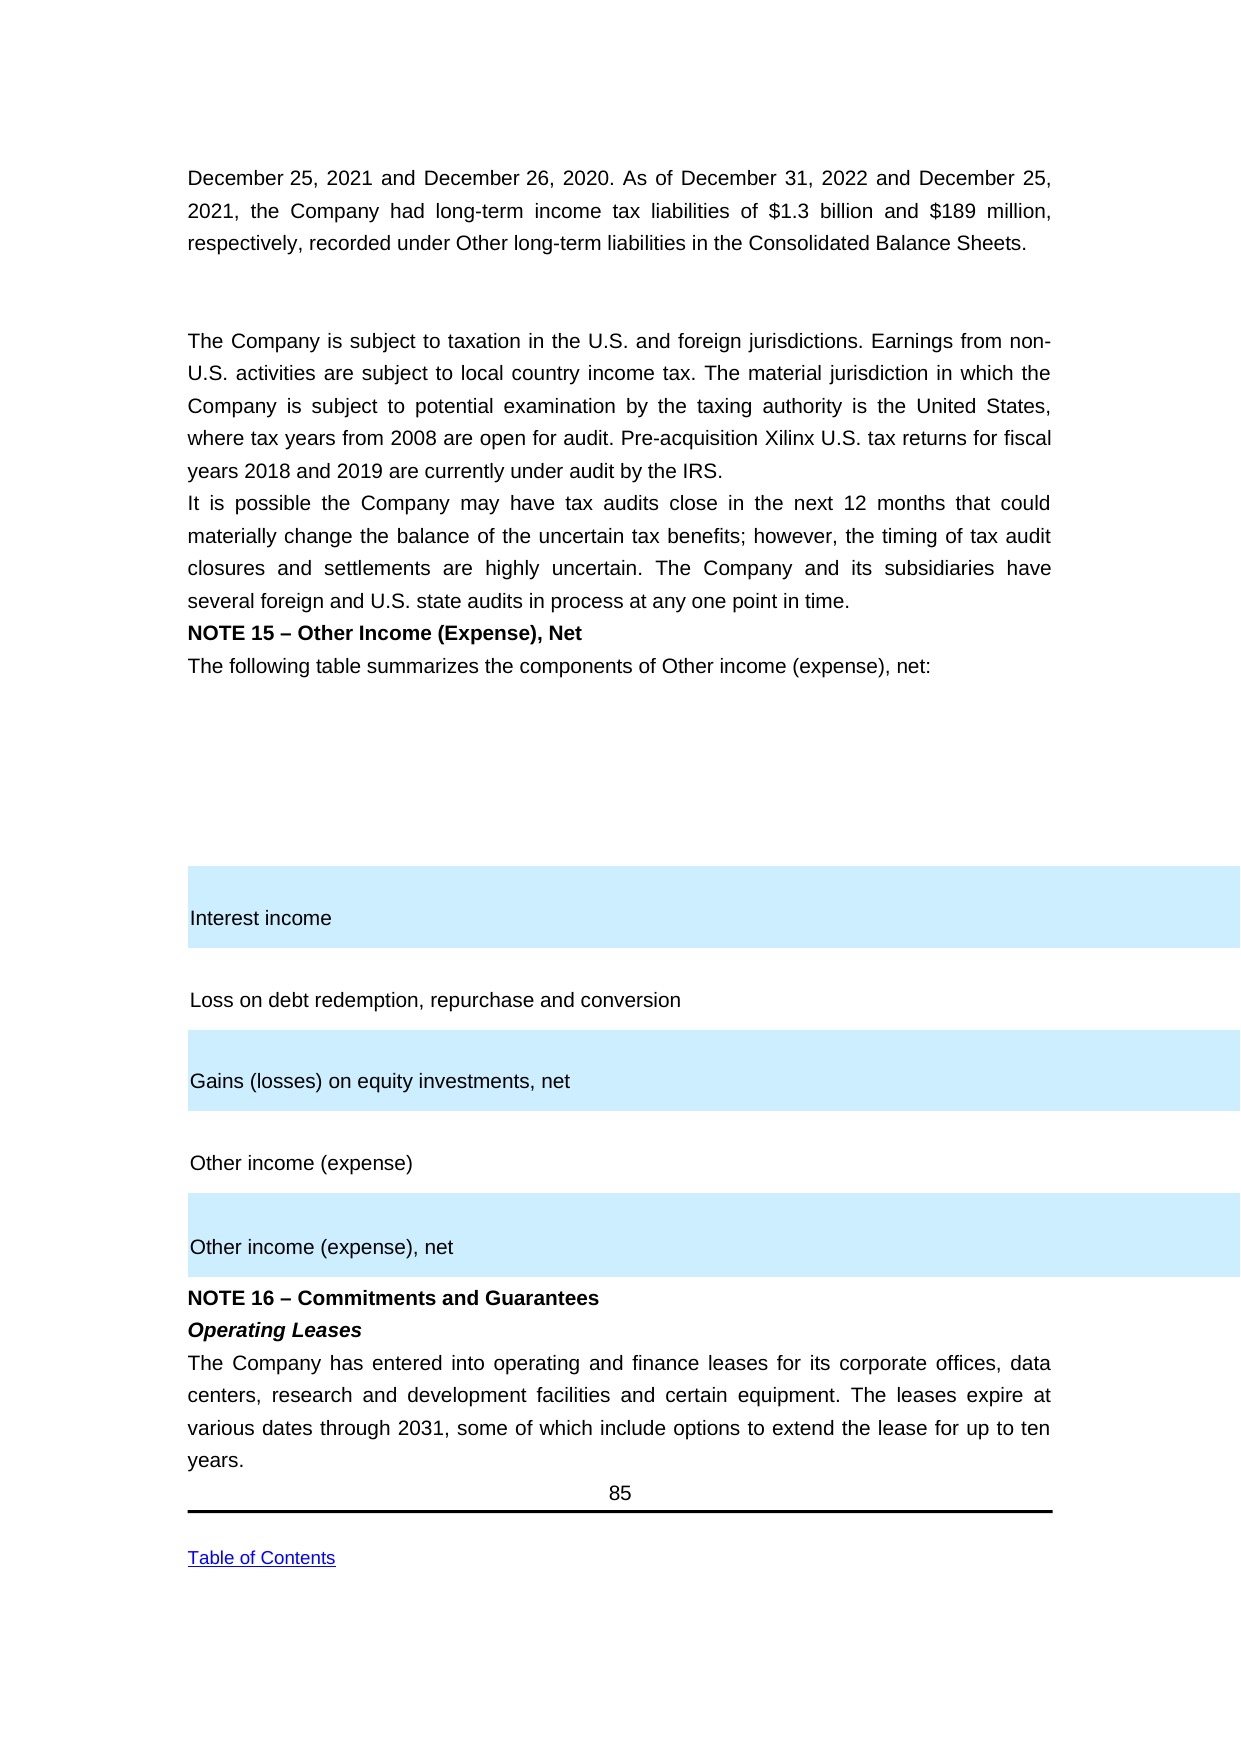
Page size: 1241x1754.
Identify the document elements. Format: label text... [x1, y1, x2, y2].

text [187, 162, 1053, 259]
text The Company is subject to taxation in the U.S. and foreign jurisdictions. Earnings from non-U.S. activities are subject to local country income tax. The material jurisdiction in which the Company is subject to potential examination by the taxing authority is the United States, where tax years from 2008 are open for audit. Pre-acquisition Xilinx U.S. tax returns for fiscal years 2018 and 2019 are currently under audit by the IRS. [187, 324, 1053, 487]
text NOTE 15 – Other Income (Expense), Net [187, 617, 1053, 649]
text The following table summarizes the components of Other income (expense), net: [187, 649, 1053, 682]
text 85 [187, 1476, 1053, 1509]
text It is possible the Company may have tax audits close in the next 12 months that could materially change the balance of the uncertain tax benefits; however, the timing of tax audit closures and settlements are highly uncertain. The Company and its subsidiaries have several foreign and U.S. state audits in process at any one point in time. [187, 487, 1053, 617]
text NOTE 16 – Commitments and Guarantees [187, 1281, 1053, 1314]
text Operating Leases [187, 1314, 1053, 1346]
text Table of Contents [187, 1541, 1053, 1574]
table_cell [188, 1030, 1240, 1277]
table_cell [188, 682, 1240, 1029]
text The Company has entered into operating and finance leases for its corporate offices, data centers, research and development facilities and certain equipment. The leases expire at various dates through 2031, some of which include options to extend the lease for up to ten years. [187, 1346, 1053, 1476]
